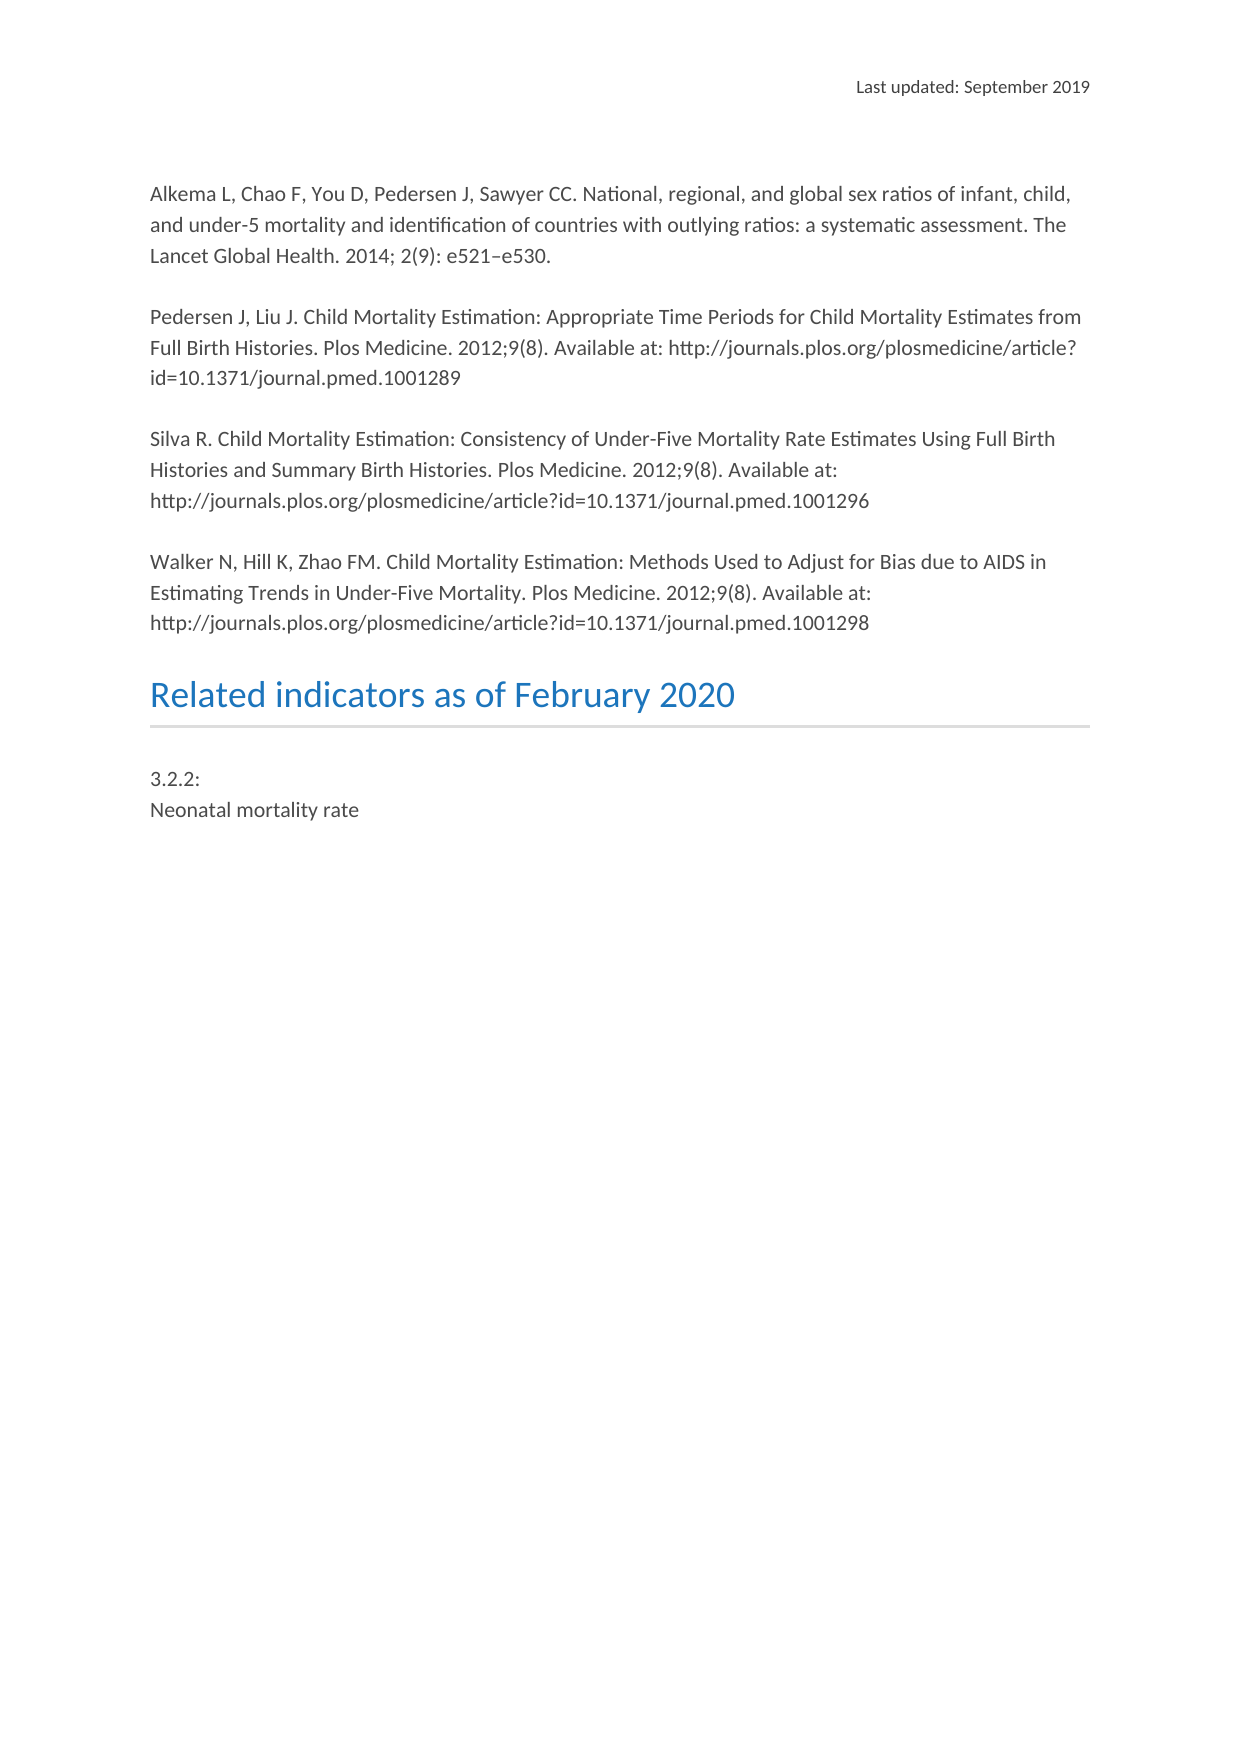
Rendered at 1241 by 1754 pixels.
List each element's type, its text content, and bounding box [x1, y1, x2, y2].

text Alkema L, Chao F, You D, Pedersen J, Sawyer CC. National, regional, and global sex ratios of infant, child, and under-5 mortality and identification of countries with outlying ratios: a systematic assessment. The Lancet Global Health. 2014; 2(9): e521–e530. [150, 181, 1090, 268]
text Neonatal mortality rate [150, 796, 1090, 823]
text Pedersen J, Liu J. Child Mortality Estimation: Appropriate Time Periods for Child Mortality Estimates from Full Birth Histories. Plos Medicine. 2012;9(8). Available at: http://journals.plos.org/plosmedicine/article?id=10.1371/journal.pmed.1001289 [150, 303, 1090, 391]
text Walker N, Hill K, Zhao FM. Child Mortality Estimation: Methods Used to Adjust for Bias due to AIDS in Estimating Trends in Under-Five Mortality. Plos Medicine. 2012;9(8). Available at: http://journals.plos.org/plosmedicine/article?id=10.1371/journal.pmed.1001298 [150, 548, 1090, 636]
text 3.2.2: [150, 765, 1090, 792]
text Related indicators as of February 2020 [150, 671, 1090, 725]
text Silva R. Child Mortality Estimation: Consistency of Under-Five Mortality Rate Estimates Using Full Birth Histories and Summary Birth Histories. Plos Medicine. 2012;9(8). Available at: http://journals.plos.org/plosmedicine/article?id=10.1371/journal.pmed.1001296 [150, 426, 1090, 513]
